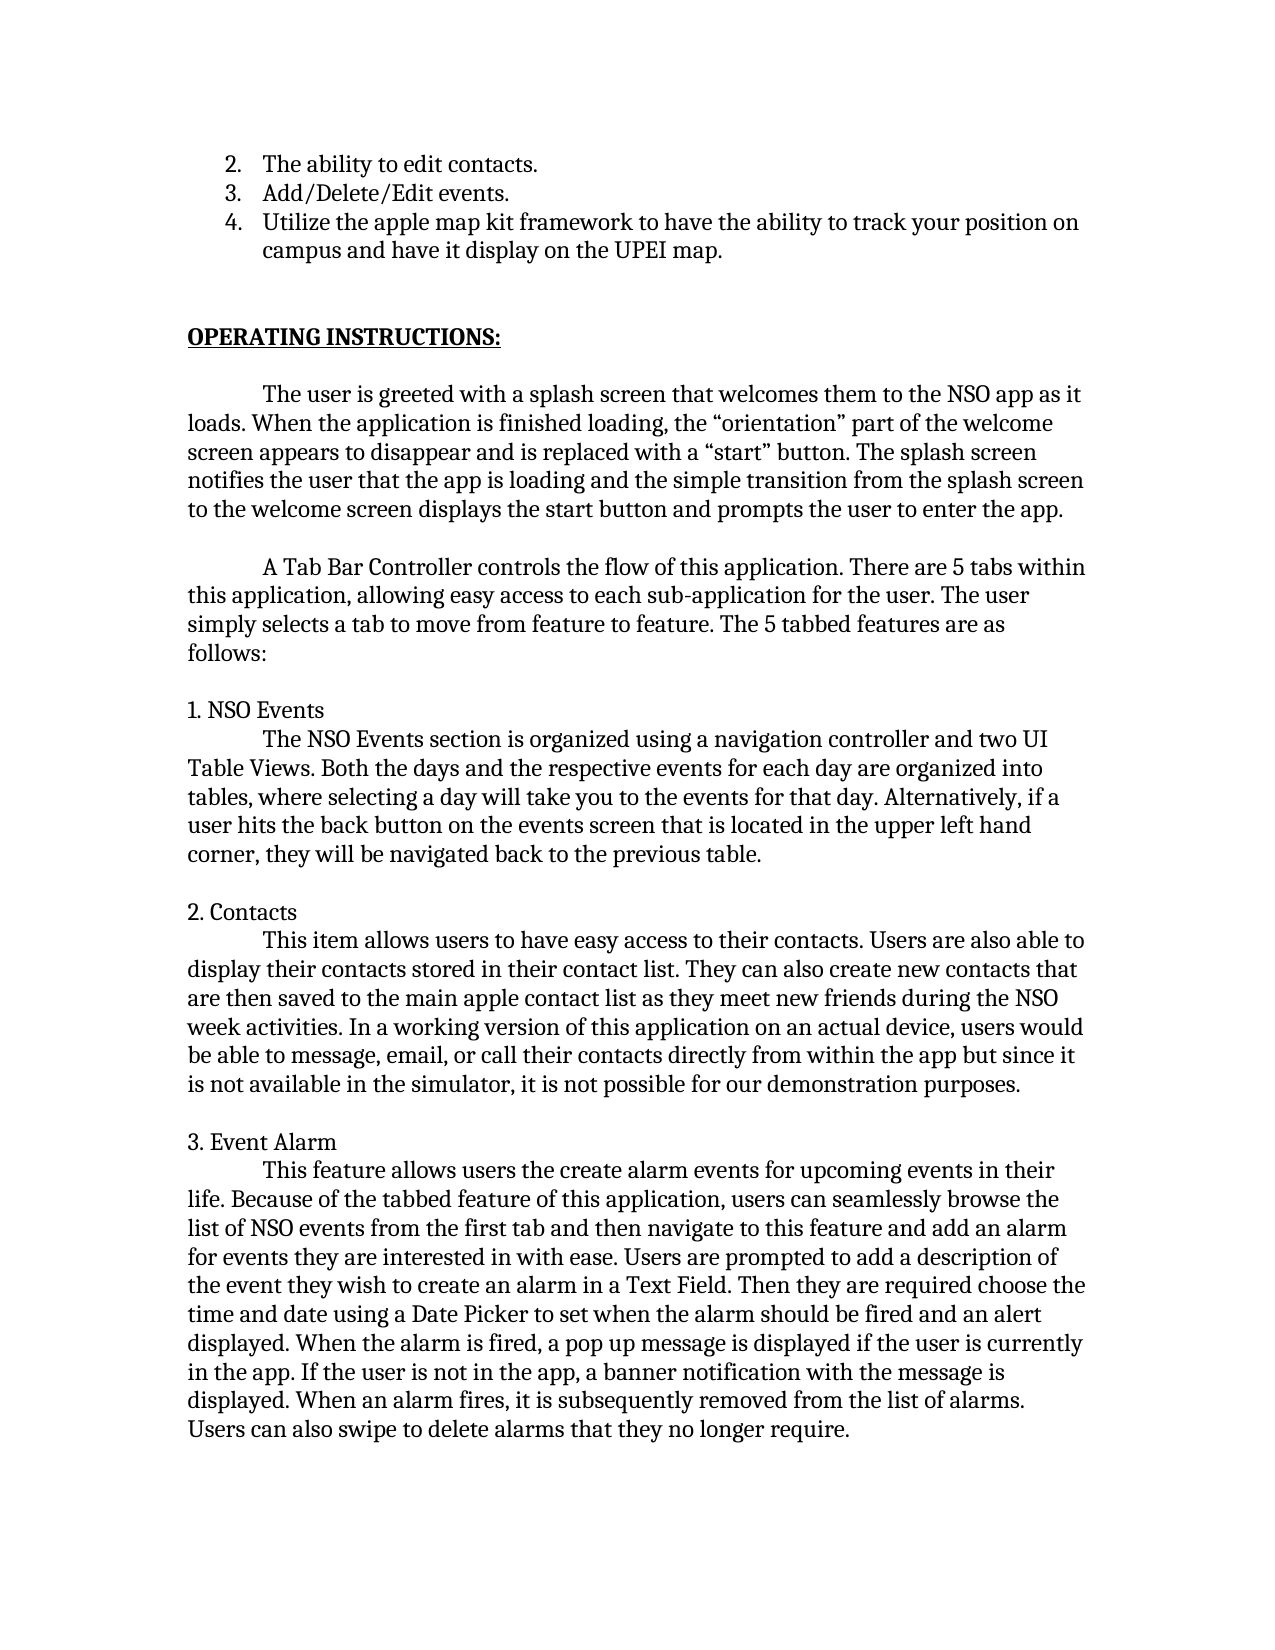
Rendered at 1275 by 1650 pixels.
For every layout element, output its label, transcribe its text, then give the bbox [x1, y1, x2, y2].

text A Tab Bar Controller controls the flow of this application. There are 5 tabs within this application, allowing easy access to each sub-application for the user. The user simply selects a tab to move from feature to feature. The 5 tabbed features are as follows: [187, 552, 1087, 667]
text 2. Contacts [187, 897, 1087, 926]
list Utilize the apple map kit framework to have the ability to track your position on campus and have it display on the UPEI map. [225, 207, 1087, 265]
text The NSO Events section is organized using a navigation controller and two UI Table Views. Both the days and the respective events for each day are organized into tables, where selecting a day will take you to the events for that day. Alternatively, if a user hits the back button on the events screen that is located in the upper left hand corner, they will be navigated back to the previous table. [187, 725, 1087, 869]
list The ability to edit contacts. [225, 150, 1087, 179]
list Add/Delete/Edit events. [225, 179, 1087, 207]
text OPERATING INSTRUCTIONS: [187, 322, 1087, 351]
text 3. Event Alarm [187, 1127, 1087, 1156]
text The user is greeted with a splash screen that welcomes them to the NSO app as it loads. When the application is finished loading, the “orientation” part of the welcome screen appears to disappear and is replaced with a “start” button. The splash screen notifies the user that the app is loading and the simple transition from the splash screen to the welcome screen displays the start button and prompts the user to enter the app. [187, 380, 1087, 524]
text This item allows users to have easy access to their contacts. Users are also able to display their contacts stored in their contact list. They can also create new contacts that are then saved to the main apple contact list as they meet new friends during the NSO week activities. In a working version of this application on an actual device, users would be able to message, email, or call their contacts directly from within the app but since it is not available in the simulator, it is not possible for our demonstration purposes. [187, 926, 1087, 1099]
text This feature allows users the create alarm events for upcoming events in their life. Because of the tabbed feature of this application, users can seamlessly browse the list of NSO events from the first tab and then navigate to this feature and add an alarm for events they are interested in with ease. Users are prompted to add a description of the event they wish to create an alarm in a Text Field. Then they are required choose the time and date using a Date Picker to set when the alarm should be fired and an alert displayed. When the alarm is fired, a pop up message is displayed if the user is currently in the app. If the user is not in the app, a banner notification with the message is displayed. When an alarm fires, it is subsequently removed from the list of alarms. Users can also swipe to delete alarms that they no longer require. [187, 1156, 1087, 1444]
text 1. NSO Events [187, 696, 1087, 725]
